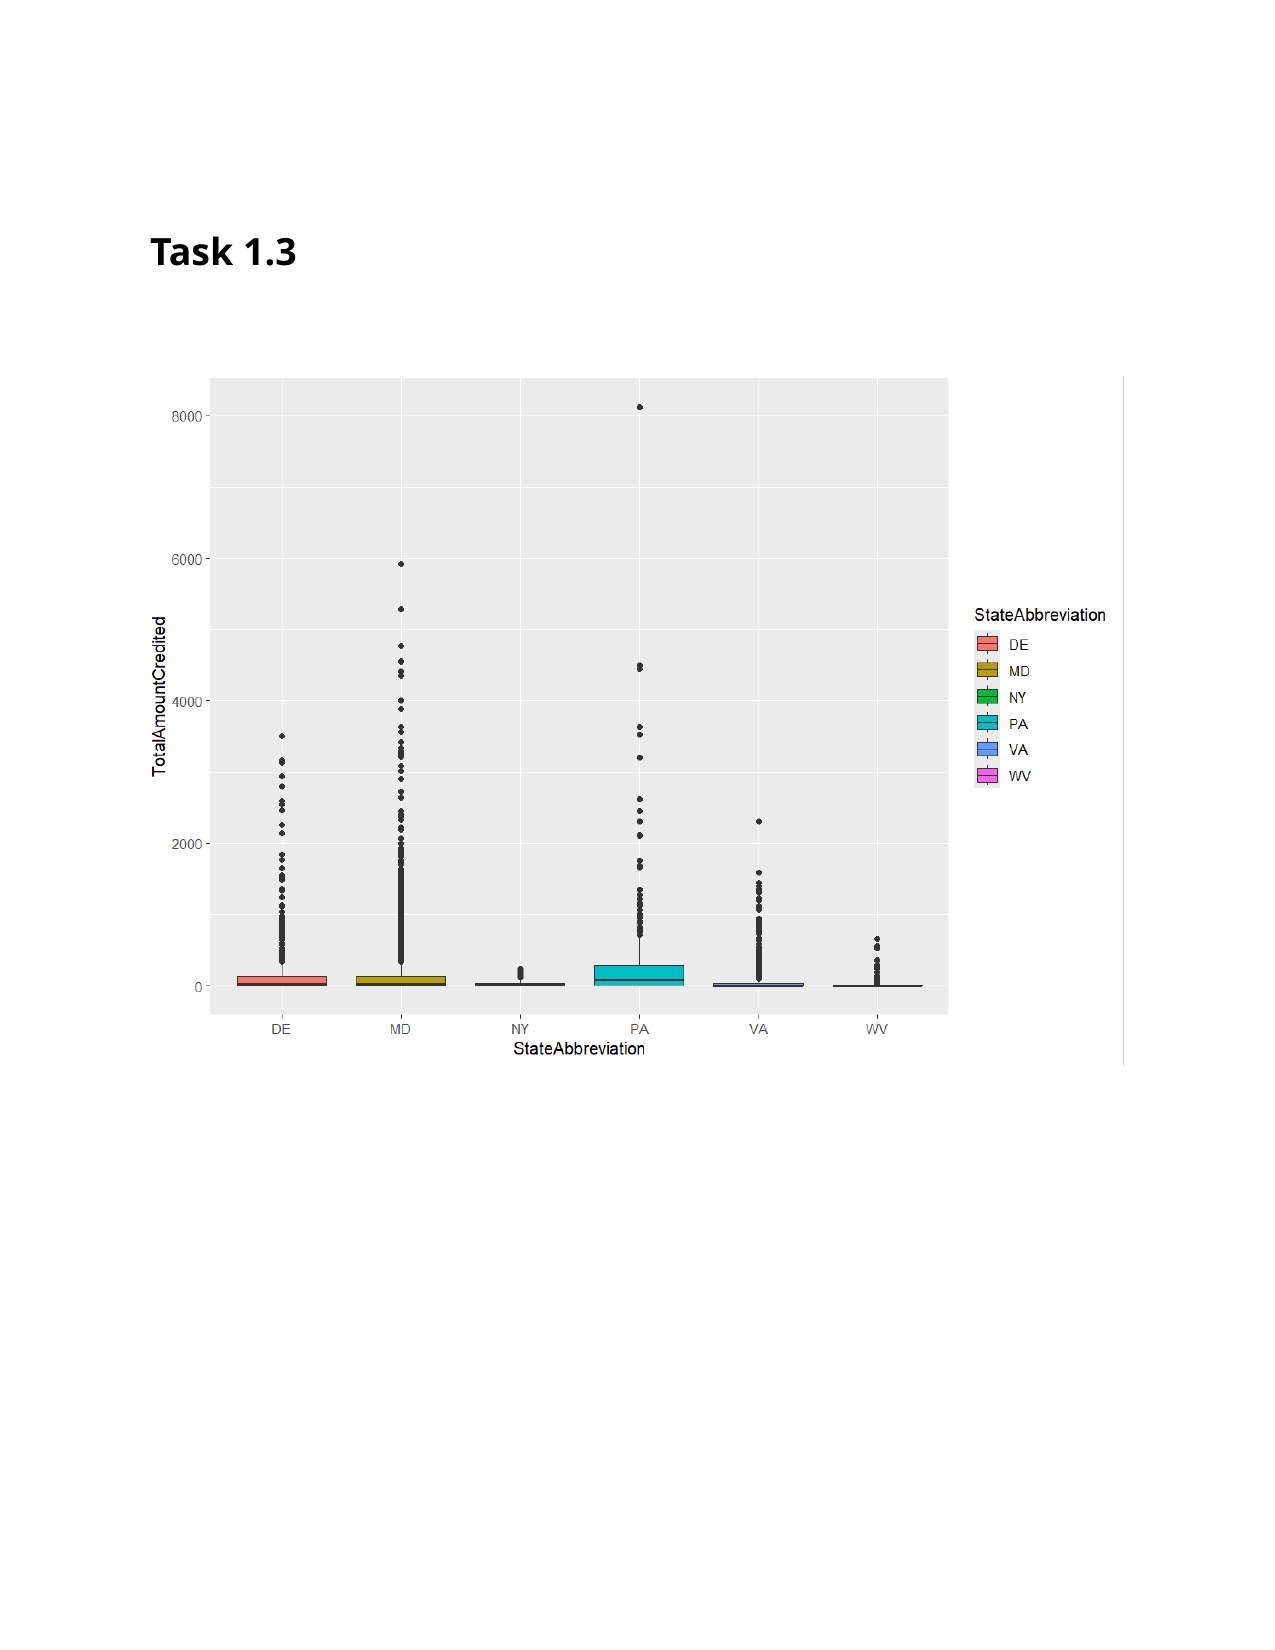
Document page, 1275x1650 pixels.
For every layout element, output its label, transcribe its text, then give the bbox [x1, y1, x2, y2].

text Task 1.3 [150, 225, 1125, 276]
picture [150, 376, 1125, 1066]
